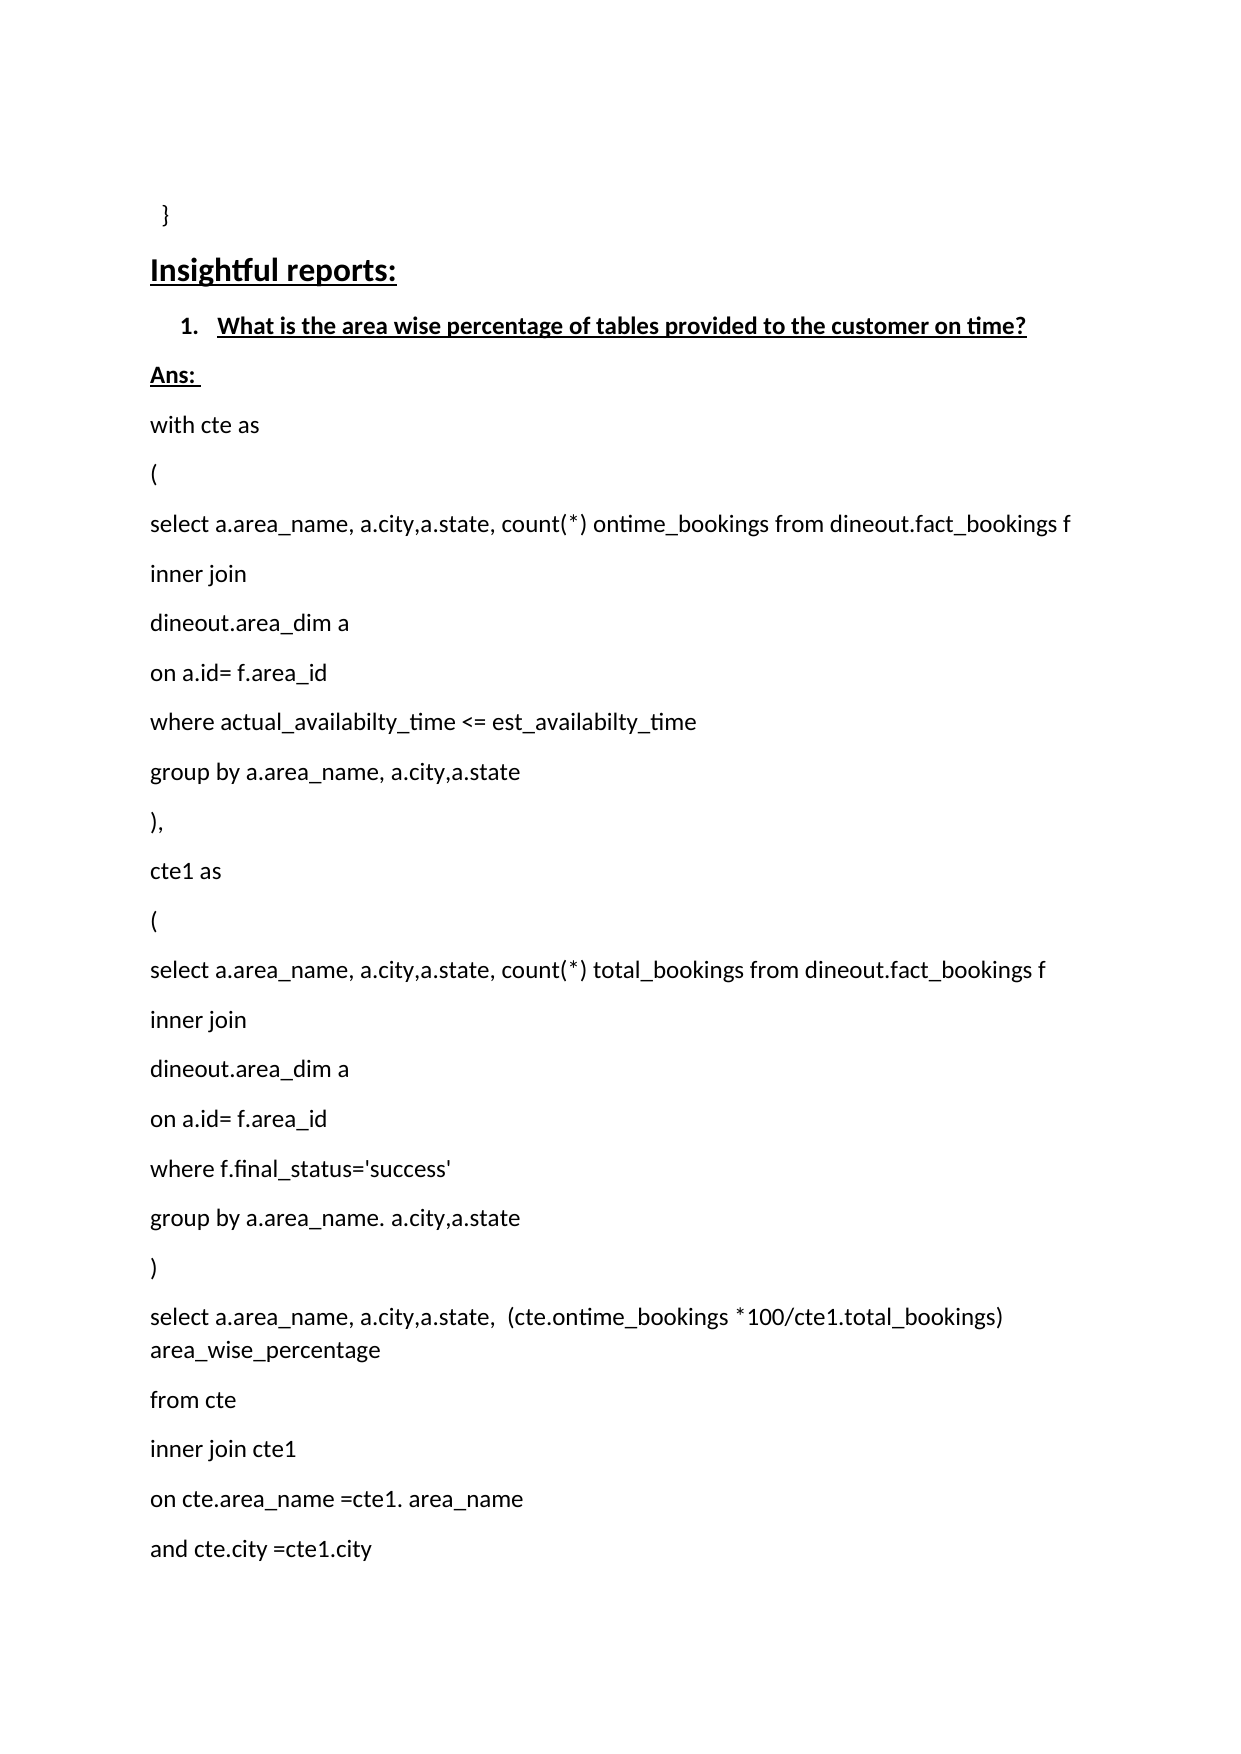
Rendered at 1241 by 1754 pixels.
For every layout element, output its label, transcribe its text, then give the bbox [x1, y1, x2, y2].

text from cte [150, 1384, 1090, 1414]
text dineout.area_dim a [150, 1053, 1090, 1084]
text ( [150, 905, 1090, 935]
text ), [150, 806, 1090, 836]
text select a.area_name, a.city,a.state, count(*) ontime_bookings from dineout.fact_bookings f [150, 508, 1090, 539]
text on cte.area_name =cte1. area_name [150, 1483, 1090, 1514]
text inner join [150, 558, 1090, 588]
text select a.area_name, a.city,a.state, count(*) total_bookings from dineout.fact_bookings f [150, 954, 1090, 985]
text where f.final_status='success' [150, 1153, 1090, 1183]
text ) [150, 1252, 1090, 1282]
text select a.area_name, a.city,a.state, (cte.ontime_bookings *100/cte1.total_bookings) area_wise_percentage [150, 1301, 1090, 1365]
list What is the area wise percentage of tables provided to the customer on time? [179, 310, 1090, 340]
text with cte as [150, 409, 1090, 439]
text cte1 as [150, 855, 1090, 886]
text group by a.area_name. a.city,a.state [150, 1202, 1090, 1233]
text inner join cte1 [150, 1433, 1090, 1464]
text on a.id= f.area_id [150, 657, 1090, 687]
text group by a.area_name, a.city,a.state [150, 756, 1090, 787]
text Insightful reports: [150, 249, 1090, 290]
text inner join [150, 1004, 1090, 1034]
text Ans: [150, 359, 1090, 390]
text where actual_availabilty_time <= est_availabilty_time [150, 706, 1090, 737]
text on a.id= f.area_id [150, 1103, 1090, 1134]
text and cte.city =cte1.city [150, 1533, 1090, 1563]
text ( [150, 458, 1090, 489]
text } [150, 199, 1090, 230]
text dineout.area_dim a [150, 607, 1090, 638]
